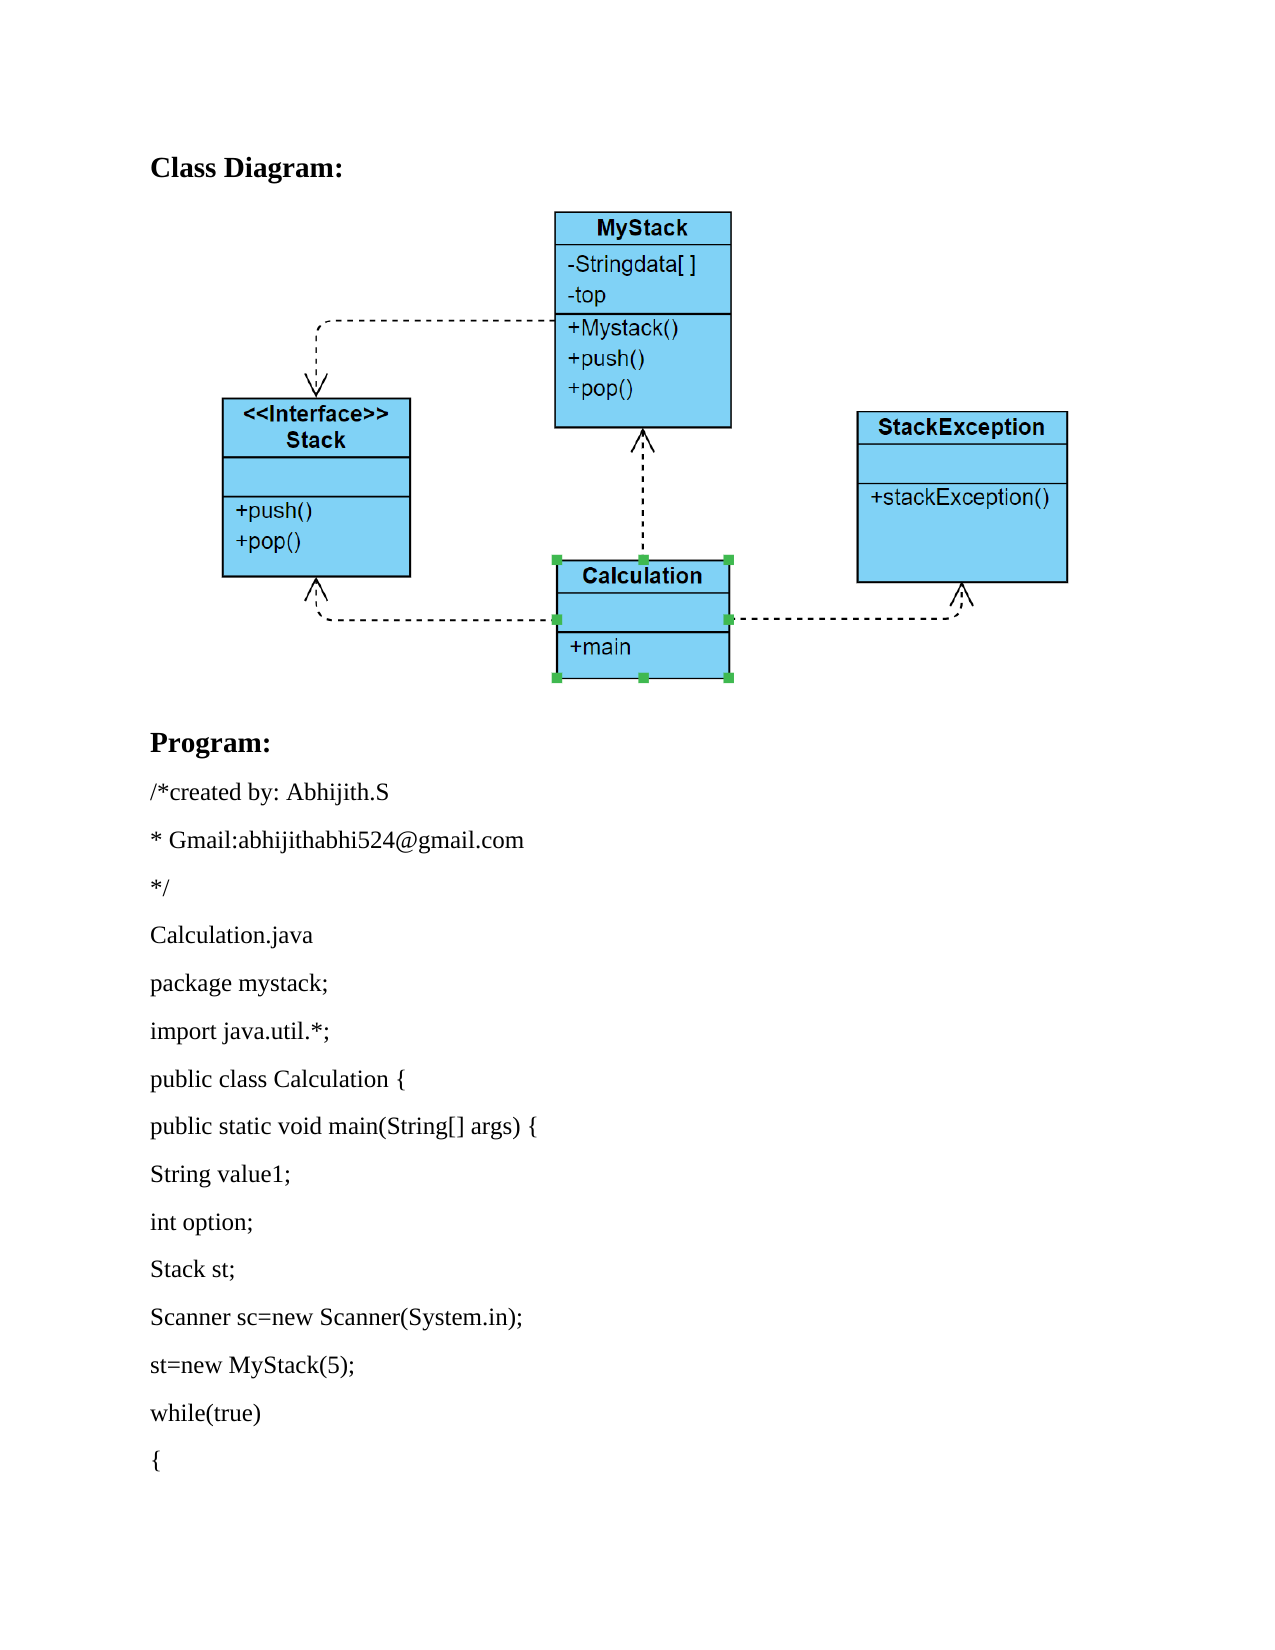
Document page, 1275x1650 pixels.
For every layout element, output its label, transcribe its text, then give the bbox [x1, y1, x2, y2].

text st=new MyStack(5); [150, 1350, 1125, 1379]
text Calculation.java [150, 921, 1125, 949]
text package mystack; [150, 968, 1125, 997]
text import java.util.*; [150, 1016, 1125, 1045]
text while(true) [150, 1398, 1125, 1426]
text public class Calculation { [150, 1064, 1125, 1092]
text Stack st; [150, 1254, 1125, 1283]
text Class Diagram: [150, 150, 1125, 183]
text Program: [150, 725, 1125, 758]
text int option; [150, 1207, 1125, 1236]
text { [150, 1445, 1125, 1474]
text */ [150, 873, 1125, 902]
text /*created by: Abhijith.S [150, 777, 1125, 806]
text public static void main(String[] args) { [150, 1111, 1125, 1140]
text Scanner sc=new Scanner(System.in); [150, 1302, 1125, 1331]
text * Gmail:abhijithabhi524@gmail.com [150, 825, 1125, 854]
text String value1; [150, 1159, 1125, 1188]
